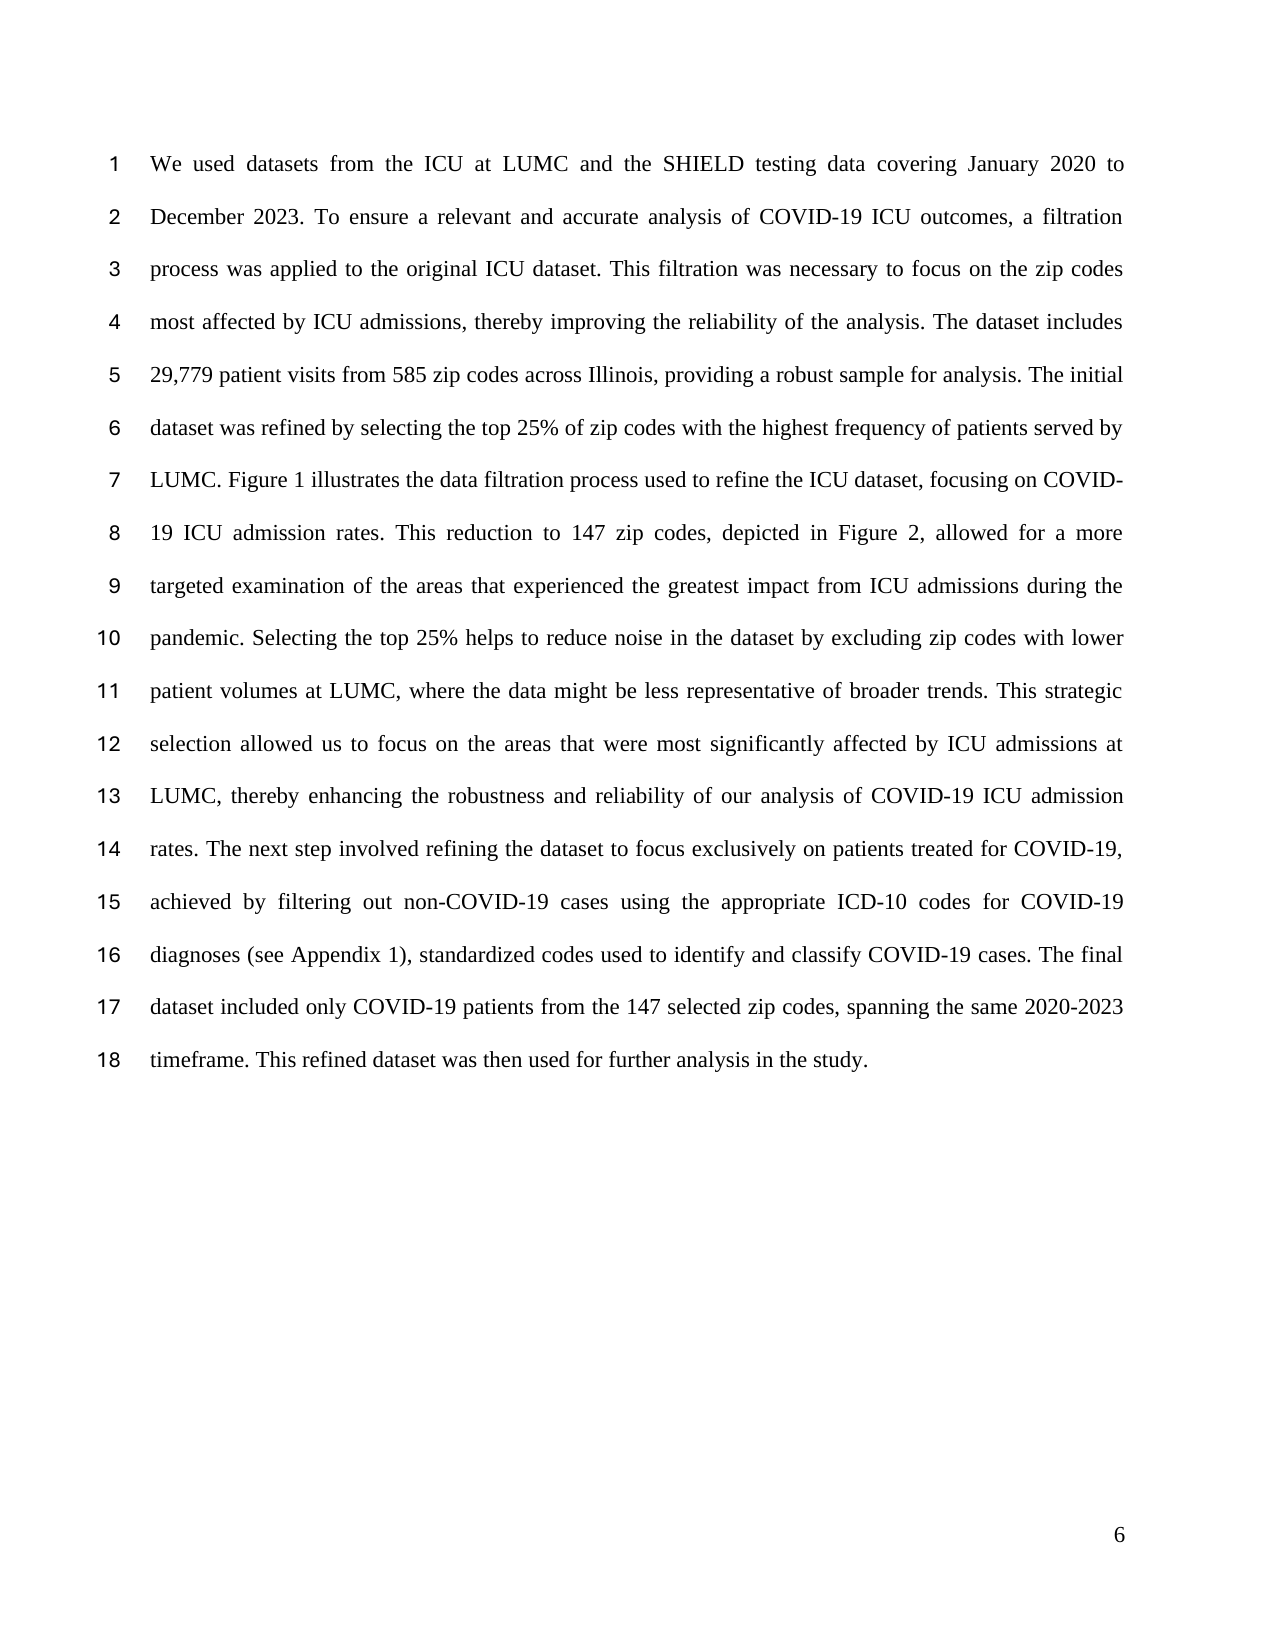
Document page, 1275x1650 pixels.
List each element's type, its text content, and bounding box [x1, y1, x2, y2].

text We used datasets from the ICU at LUMC covering January 2020 to December 2023. To ensure a relevant and accurate analysis of COVID-19 ICU outcomes, a filtration process was applied to the original ICU dataset. This filtration was necessary to focus on the zip codes most affected by ICU admissions, thereby improving the reliability of the analysis. The dataset includes 29,779 patient visits from 585 zip codes across Illinois, providing a robust sample for analysis. The initial dataset was refined by selecting the top 25% of zip codes with the highest frequency of patients served by LUMC. Figure 1 illustrates the data filtration process used to refine the ICU dataset, focusing on COVID-19 ICU admission rates. This reduction to 147 zip codes, depicted in Figure 2, allowed for a more targeted examination of the areas that experienced the greatest impact from ICU admissions during the pandemic. Selecting the top 25% helps to reduce noise in the dataset by excluding zip codes with lower patient volumes at LUMC, where the data might be less representative of broader trends. This strategic selection allowed us to focus on the areas that were most significantly affected by ICU admissions at LUMC, thereby enhancing the robustness and reliability of our analysis of COVID-19 ICU admission rates. The next step involved refining the dataset to focus exclusively on patients treated for COVID-19, achieved by filtering out non-COVID-19 cases using the appropriate ICD-10 codes for COVID-19 diagnoses (see Appendix 1), standardized codes used to identify and classify COVID-19 cases. The final dataset included only COVID-19 patients from the 147 selected zip codes, spanning the same 2020-2023 timeframe. This refined dataset was then used for further analysis in the study. [150, 150, 1125, 1072]
